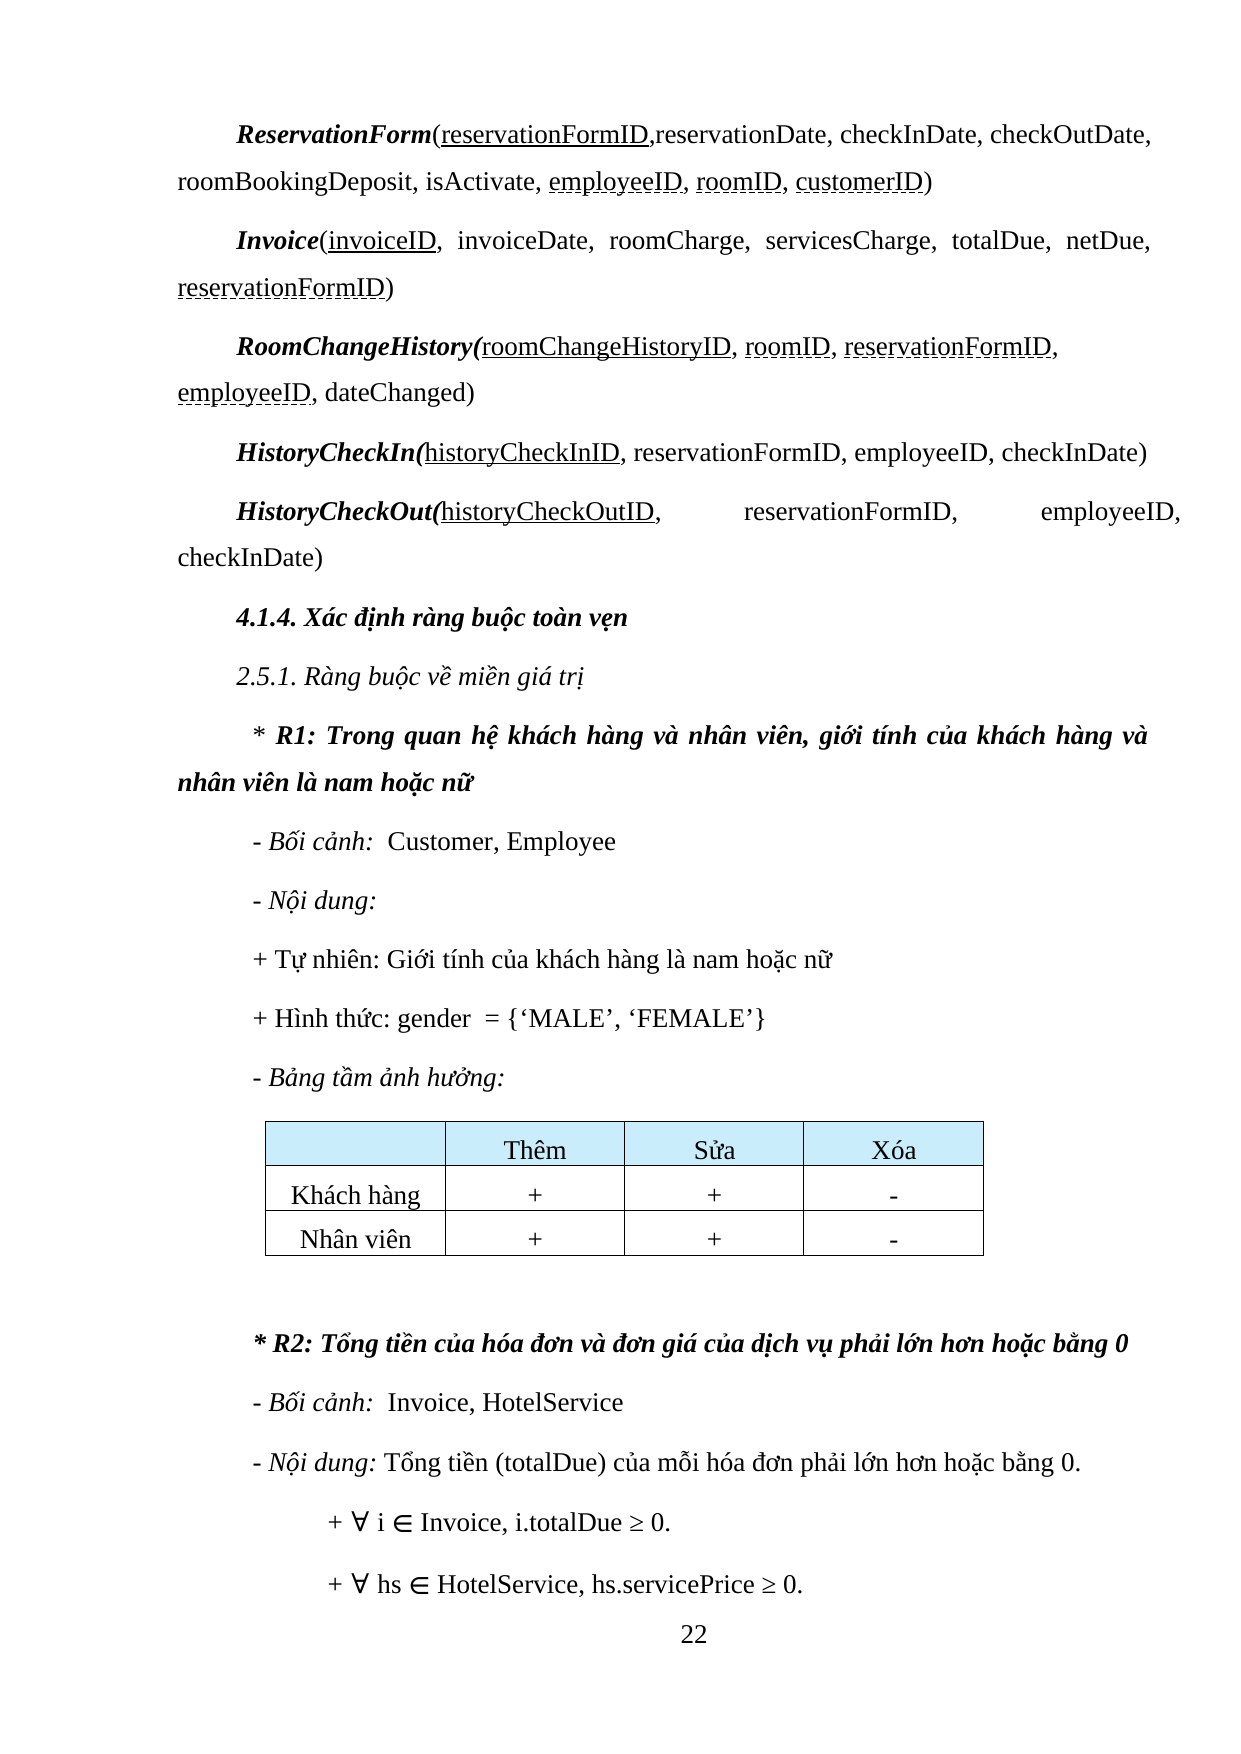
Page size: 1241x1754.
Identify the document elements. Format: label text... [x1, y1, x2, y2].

text - Bảng tầm ảnh hưởng: [252, 1061, 1152, 1093]
table_cell Khách hàng [266, 1166, 445, 1210]
text 2.5.1. Ràng buộc về miền giá trị [177, 660, 1152, 691]
table_cell - [804, 1166, 983, 1210]
text + ∀ hs ∈ HotelService, hs.servicePrice ≥ 0. [252, 1566, 1152, 1599]
table_header Thêm [446, 1122, 624, 1165]
text Invoice(invoiceID, invoiceDate, roomCharge, servicesCharge, totalDue, netDue, reservationFormID) [177, 224, 1152, 302]
text + Hình thức: gender = {‘MALE’, ‘FEMALE’} [252, 1002, 1152, 1033]
text - Nội dung: Tổng tiền (totalDue) của mỗi hóa đơn phải lớn hơn hoặc bằng 0. [252, 1446, 1152, 1477]
text * R2: Tổng tiền của hóa đơn và đơn giá của dịch vụ phải lớn hơn hoặc bằng 0 [252, 1327, 1152, 1358]
text 4.1.4. Xác định ràng buộc toàn vẹn [177, 601, 1152, 632]
table_cell + [446, 1211, 624, 1255]
table_cell - [804, 1211, 983, 1255]
text RoomChangeHistory(roomChangeHistoryID, roomID, reservationFormID, employeeID, dateChanged) [177, 330, 1152, 408]
text - Bối cảnh: Customer, Employee [252, 825, 1152, 856]
text * R1: Trong quan hệ khách hàng và nhân viên, giới tính của khách hàng và nhân viên là nam hoặc nữ [177, 719, 1152, 797]
table_header [266, 1122, 445, 1165]
text - Nội dung: [252, 884, 1152, 915]
table_header Xóa [804, 1122, 983, 1165]
text + Tự nhiên: Giới tính của khách hàng là nam hoặc nữ [252, 943, 1152, 974]
text HistoryCheckOut(historyCheckOutID, reservationFormID, employeeID, checkInDate) [177, 495, 1181, 573]
text + ∀ i ∈ Invoice, i.totalDue ≥ 0. [252, 1505, 1152, 1538]
table_header Sửa [625, 1122, 803, 1165]
table_cell + [446, 1166, 624, 1210]
text ReservationForm(reservationFormID,reservationDate, checkInDate, checkOutDate, roomBookingDeposit, isActivate, employeeID, roomID, customerID) [177, 118, 1167, 196]
table_cell + [625, 1211, 803, 1255]
text HistoryCheckIn(historyCheckInID, reservationFormID, employeeID, checkInDate) [177, 436, 1152, 467]
text - Bối cảnh: Invoice, HotelService [252, 1387, 1152, 1418]
table_cell + [625, 1166, 803, 1210]
table_cell Nhân viên [266, 1211, 445, 1255]
